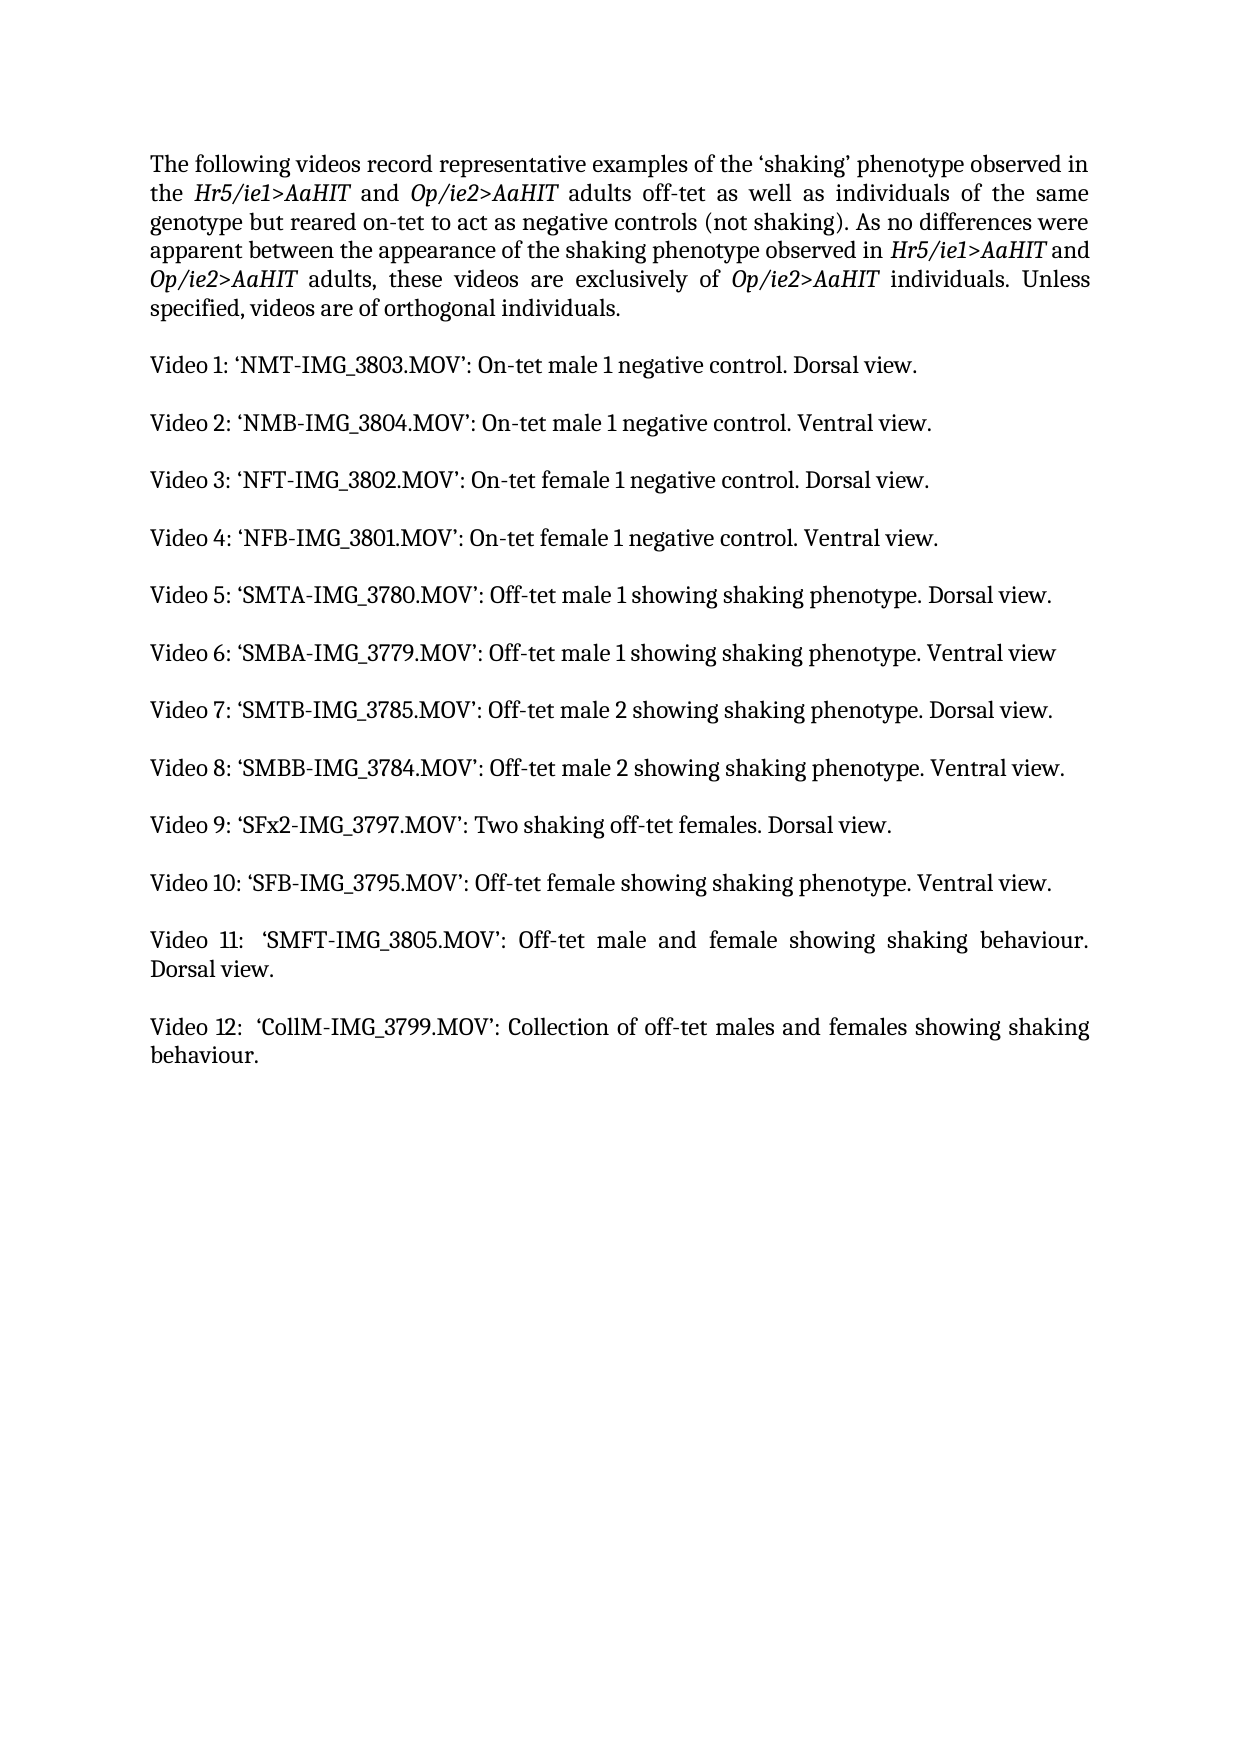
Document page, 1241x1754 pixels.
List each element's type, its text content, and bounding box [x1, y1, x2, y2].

text Video 11: ‘SMFT-IMG_3805.MOV’: Off-tet male and female showing shaking behaviour. Dorsal view. [150, 926, 1090, 984]
text Video 1: ‘NMT-IMG_3803.MOV’: On-tet male 1 negative control. Dorsal view. [150, 351, 1090, 380]
text Video 6: ‘SMBA-IMG_3779.MOV’: Off-tet male 1 showing shaking phenotype. Ventral view [150, 639, 1090, 667]
text Video 7: ‘SMTB-IMG_3785.MOV’: Off-tet male 2 showing shaking phenotype. Dorsal view. [150, 696, 1090, 725]
text Video 5: ‘SMTA-IMG_3780.MOV’: Off-tet male 1 showing shaking phenotype. Dorsal view. [150, 581, 1090, 610]
text The following videos record representative examples of the ‘shaking’ phenotype observed in the Hr5/ie1>AaHIT and Op/ie2>AaHIT adults off-tet as well as individuals of the same genotype but reared on-tet to act as negative controls (not shaking). As no differences were apparent between the appearance of the shaking phenotype observed in Hr5/ie1>AaHIT and Op/ie2>AaHIT adults, these videos are exclusively of Op/ie2>AaHIT individuals. Unless specified, videos are of orthogonal individuals. [150, 150, 1090, 322]
text Video 12: ‘CollM-IMG_3799.MOV’: Collection of off-tet males and females showing shaking behaviour. [150, 1012, 1090, 1070]
text Video 9: ‘SFx2-IMG_3797.MOV’: Two shaking off-tet females. Dorsal view. [150, 811, 1090, 840]
text Video 4: ‘NFB-IMG_3801.MOV’: On-tet female 1 negative control. Ventral view. [150, 524, 1090, 552]
text Video 3: ‘NFT-IMG_3802.MOV’: On-tet female 1 negative control. Dorsal view. [150, 466, 1090, 495]
text Video 2: ‘NMB-IMG_3804.MOV’: On-tet male 1 negative control. Ventral view. [150, 409, 1090, 437]
text Video 10: ‘SFB-IMG_3795.MOV’: Off-tet female showing shaking phenotype. Ventral view. [150, 869, 1090, 897]
text Video 8: ‘SMBB-IMG_3784.MOV’: Off-tet male 2 showing shaking phenotype. Ventral view. [150, 754, 1090, 782]
